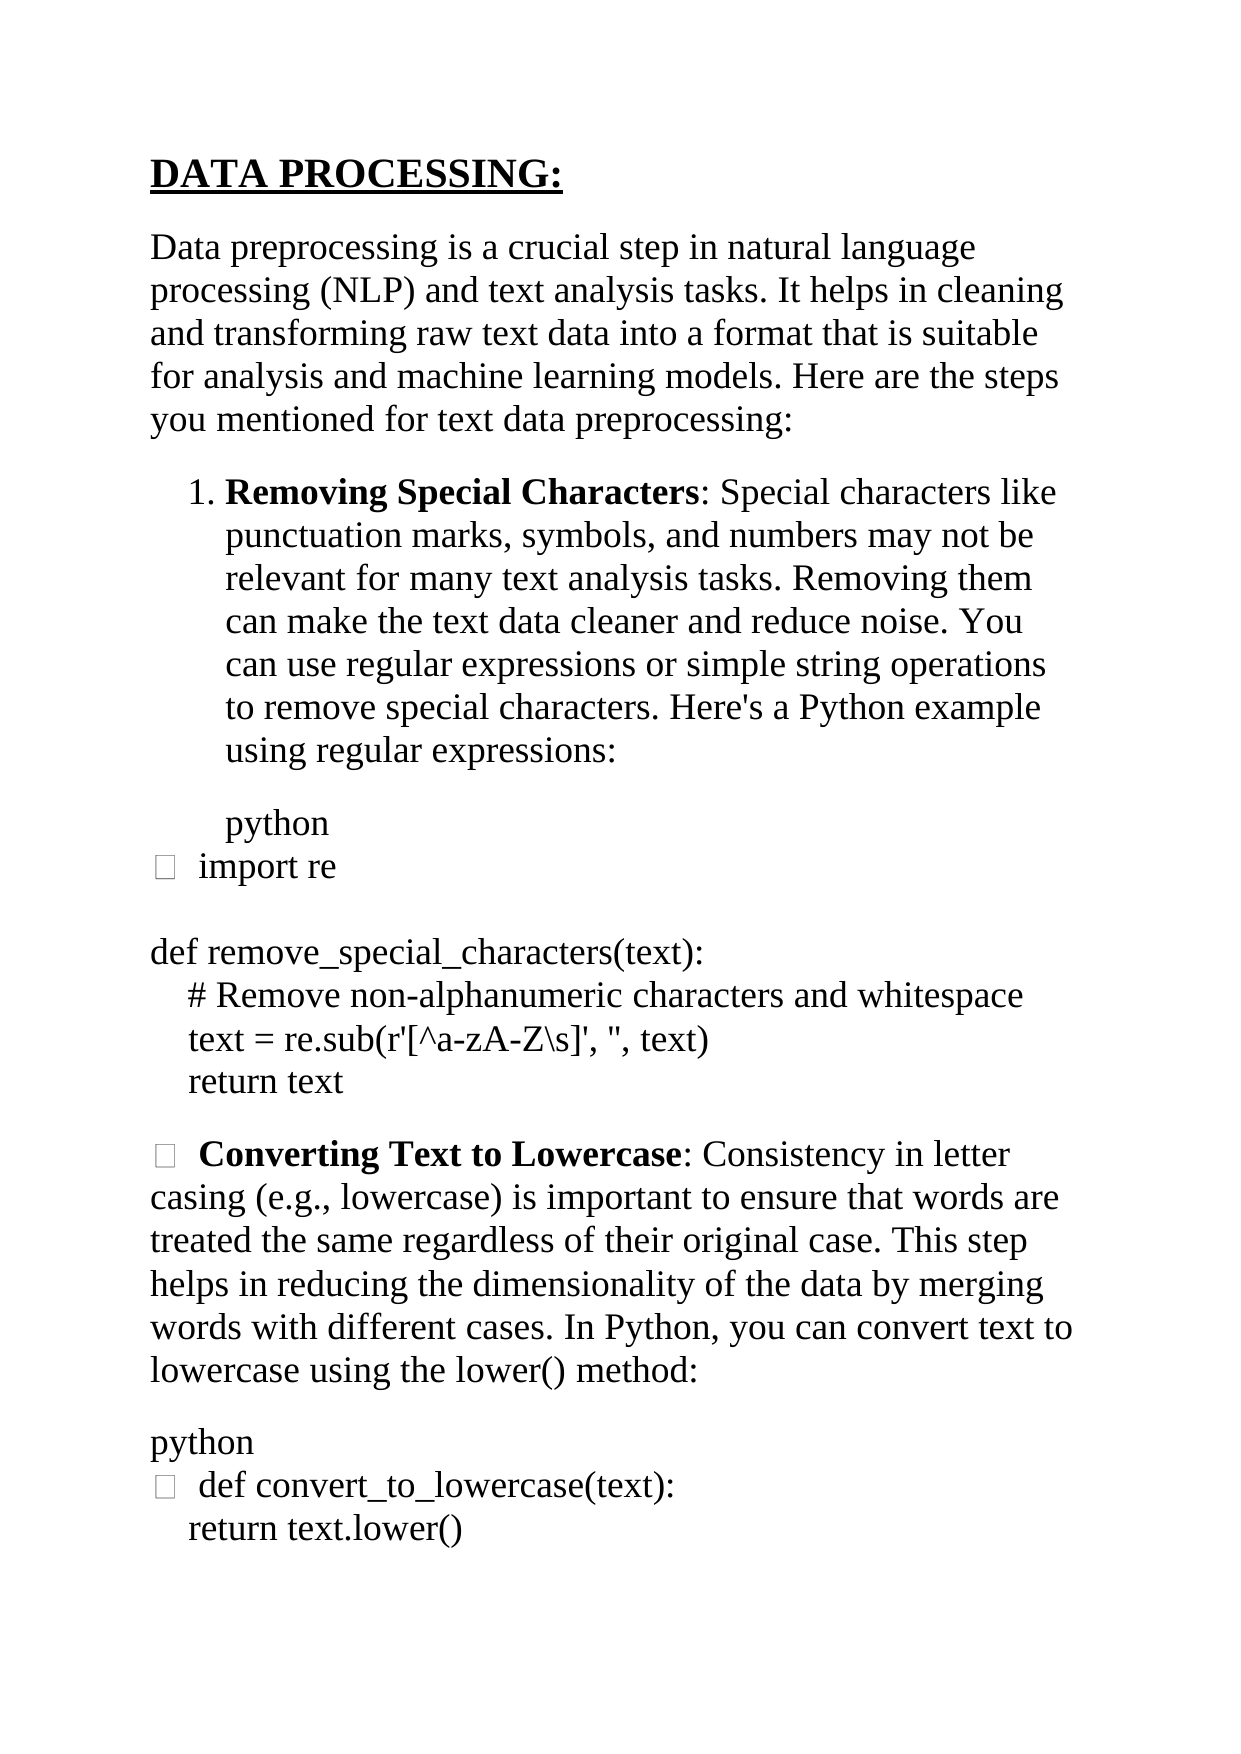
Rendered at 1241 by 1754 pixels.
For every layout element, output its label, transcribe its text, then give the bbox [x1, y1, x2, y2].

subtitle DATA PROCESSING: [150, 148, 1221, 196]
picture [150, 844, 198, 887]
text Converting Text to Lowercase: Consistency in letter casing (e.g., lowercase) is important to ensure that words are treated the same regardless of their original case. This step helps in reducing the dimensionality of the data by merging words with different cases. In Python, you can convert text to lowercase using the lower() method: [150, 1132, 1086, 1390]
text python import re [198, 800, 427, 887]
text return text [188, 1059, 1221, 1102]
text 1. Removing Special Characters: Special characters like punctuation marks, symbols, and numbers may not be relevant for many text analysis tasks. Removing them can make the text data cleaner and reduce noise. You can use regular expressions or simple string operations to remove special characters. Here's a Python example using regular expressions: [187, 469, 1083, 771]
text Data preprocessing is a crucial step in natural language processing (NLP) and text analysis tasks. It helps in cleaning and transforming raw text data into a format that is suitable for analysis and machine learning models. Here are the steps you mentioned for text data preprocessing: [150, 224, 1066, 440]
picture [150, 1464, 188, 1506]
text def convert_to_lowercase(text): return text.lower() [188, 1463, 678, 1549]
text # Remove non-alphanumeric characters and whitespace text = re.sub(r'[^a-zA-Z\s]', '', text) [187, 973, 1066, 1059]
text def remove_special_characters(text): [150, 929, 1221, 973]
text python [150, 1419, 1221, 1463]
